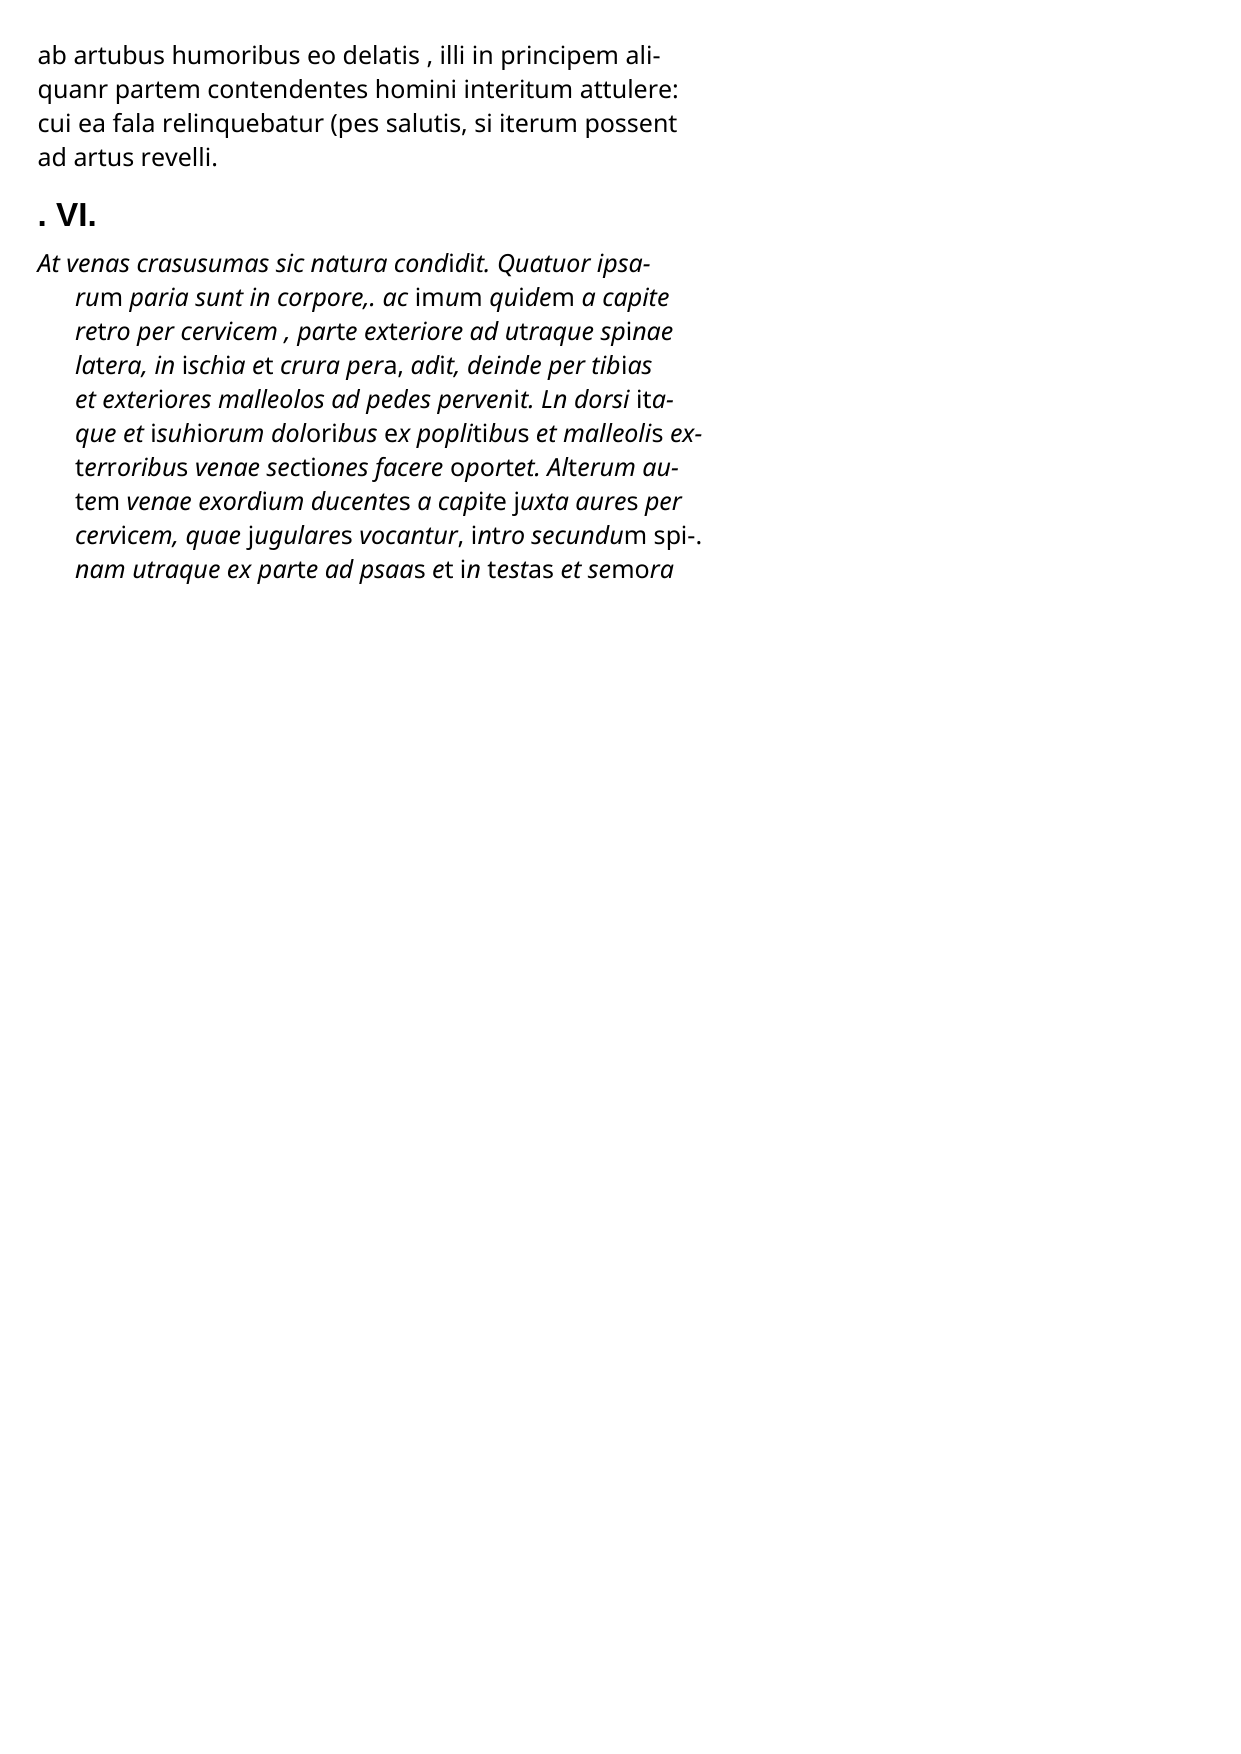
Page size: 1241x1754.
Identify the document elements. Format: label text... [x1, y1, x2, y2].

text ab artubus humoribus eo delatis , illi in principem ali- quanr partem contendentes homini interitum attulere: cui ea fala relinquebatur (pes salutis, si iterum possent ad artus revelli. [37, 37, 1203, 174]
subtitle . VI. [37, 194, 1203, 233]
text At venas crasusumas sic natura condidit. Quatuor ipsa- rum paria sunt in corpore,. ac imum quidem a capite retro per cervicem , parte exteriore ad utraque spinae latera, in ischia et crura pera, adit, deinde per tibias et exteriores malleolos ad pedes pervenit. Ln dorsi ita- que et isuhiorum doloribus ex poplitibus et malleolis ex- terroribus venae sectiones facere oportet. Alterum au- tem venae exordium ducentes a capite juxta aures per cervicem, quae jugulares vocantur, intro secundum spi-. nam utraque ex parte ad psaas et in testas et semora [37, 246, 1203, 586]
